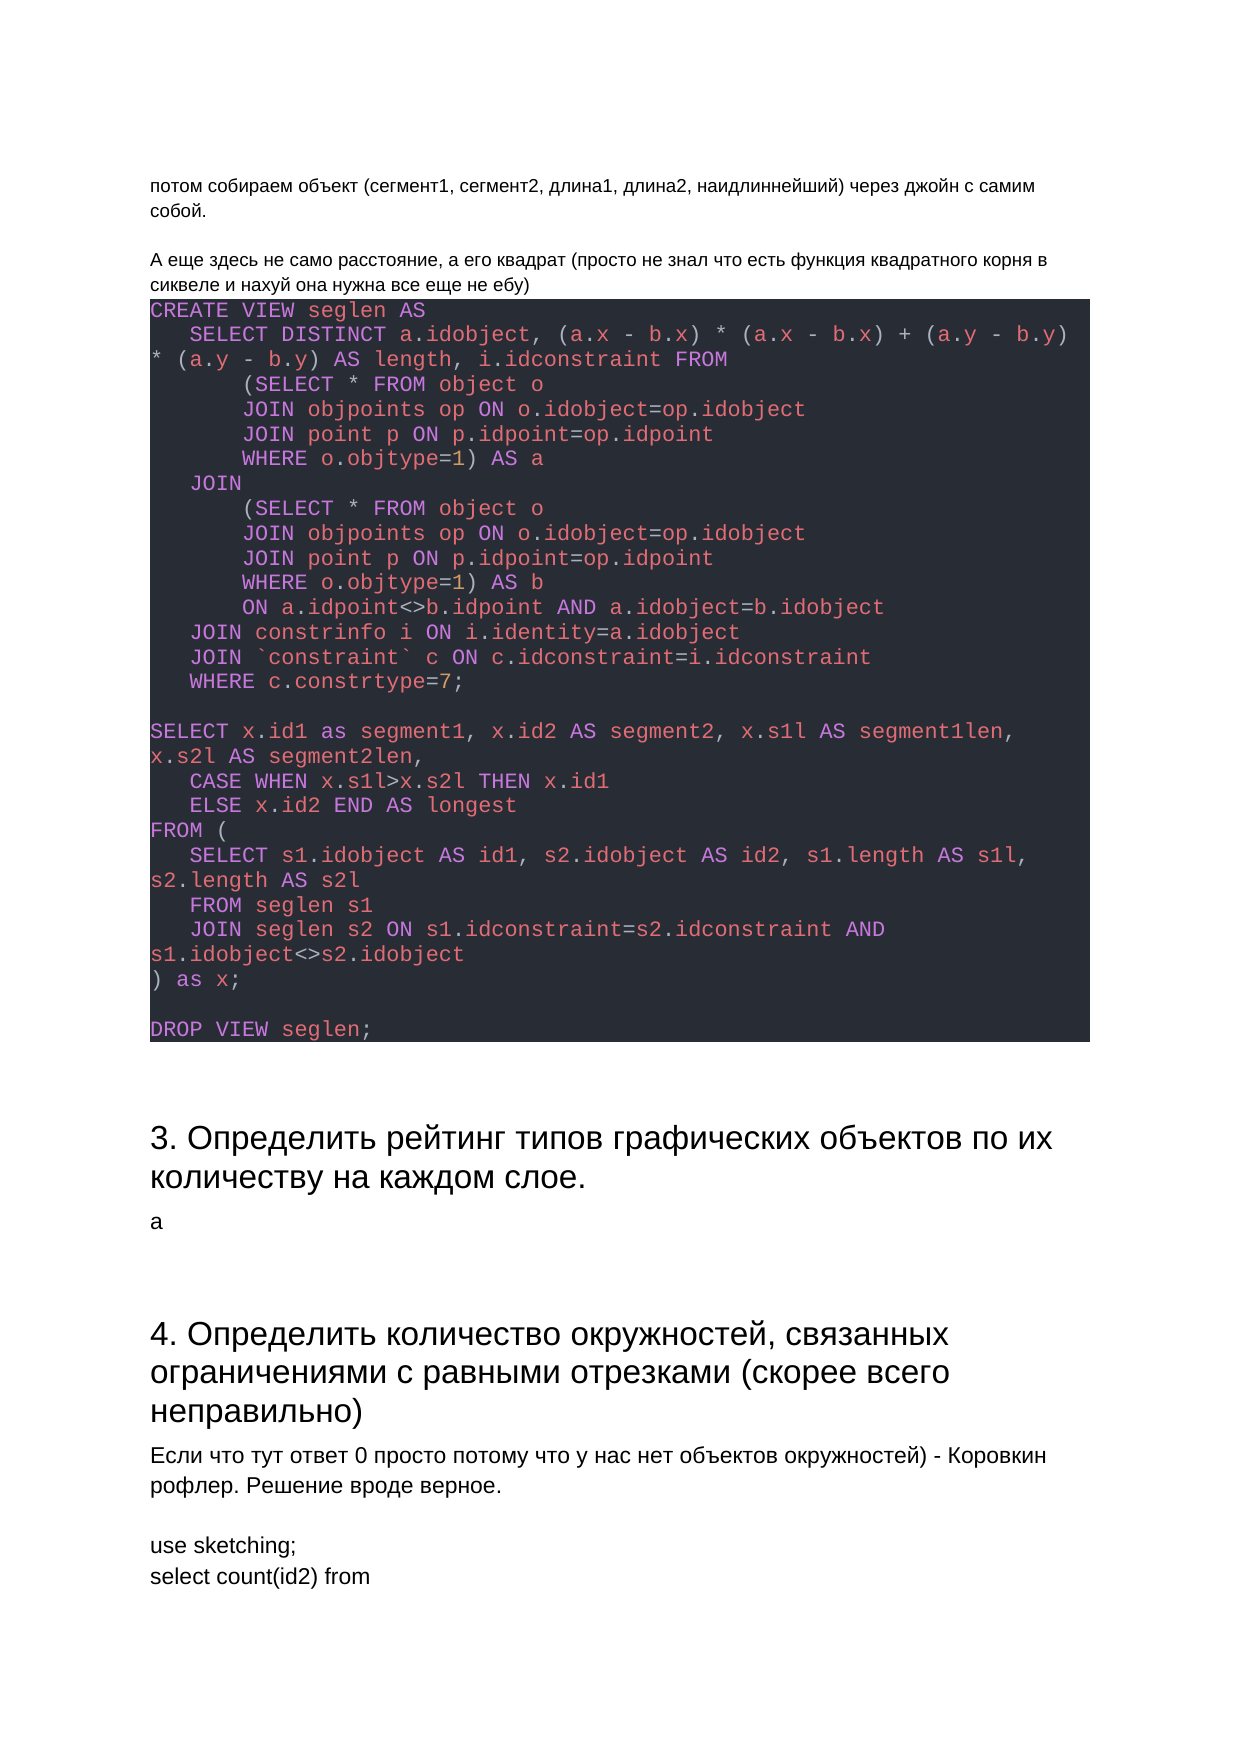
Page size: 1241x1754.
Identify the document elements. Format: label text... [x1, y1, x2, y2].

subtitle ON a.idpoint<>b.idpoint AND a.idobject=b.idobject [150, 596, 1090, 621]
text use sketching; [150, 1532, 1090, 1559]
text select count(id2) from [150, 1563, 1090, 1589]
text потом собираем объект (сегмент1, сегмент2, длина1, длина2, наидлиннейший) через джойн с самим собой. [150, 175, 1090, 221]
subtitle JOIN [150, 472, 1090, 497]
subtitle WHERE c.constrtype=7; [150, 671, 1090, 695]
subtitle JOIN objpoints op ON o.idobject=op.idobject [150, 398, 1090, 423]
subtitle JOIN seglen s2 ON s1.idconstraint=s2.idconstraint AND s1.idobject<>s2.idobject [150, 918, 1090, 968]
text а [150, 1208, 1090, 1234]
subtitle DROP VIEW seglen; [150, 1018, 1090, 1042]
subtitle WHERE o.objtype=1) AS a [150, 447, 1090, 472]
subtitle 4. Определить количество окружностей, связанных ограничениями с равными отрезками (скорее всего неправильно) [150, 1276, 1090, 1429]
subtitle FROM ( [150, 819, 1090, 844]
subtitle SELECT x.id1 as segment1, x.id2 AS segment2, x.s1l AS segment1len, x.s2l AS segment2len, [150, 720, 1090, 770]
subtitle (SELECT * FROM object o [150, 373, 1090, 398]
subtitle JOIN constrinfo i ON i.identity=a.idobject [150, 621, 1090, 646]
subtitle ) as x; [150, 968, 1090, 993]
subtitle FROM seglen s1 [150, 894, 1090, 918]
text А еще здесь не само расстояние, а его квадрат (просто не знал что есть функция квадратного корня в сиквеле и нахуй она нужна все еще не ебу) [150, 249, 1090, 296]
subtitle JOIN point p ON p.idpoint=op.idpoint [150, 423, 1090, 447]
subtitle SELECT DISTINCT a.idobject, (a.x - b.x) * (a.x - b.x) + (a.y - b.y) * (a.y - b.y) AS length, i.idconstraint FROM [150, 323, 1090, 373]
subtitle SELECT s1.idobject AS id1, s2.idobject AS id2, s1.length AS s1l, s2.length AS s2l [150, 844, 1090, 894]
subtitle JOIN objpoints op ON o.idobject=op.idobject [150, 522, 1090, 547]
subtitle ELSE x.id2 END AS longest [150, 794, 1090, 819]
subtitle WHERE o.objtype=1) AS b [150, 571, 1090, 596]
subtitle CREATE VIEW seglen AS [150, 299, 1090, 323]
subtitle JOIN `constraint` c ON c.idconstraint=i.idconstraint [150, 646, 1090, 671]
subtitle CASE WHEN x.s1l>x.s2l THEN x.id1 [150, 770, 1090, 794]
text Если что тут ответ 0 просто потому что у нас нет объектов окружностей) - Коровкин рофлер. Решение вроде верное. [150, 1442, 1090, 1498]
subtitle 3. Определить рейтинг типов графических объектов по их количеству на каждом слое. [150, 1080, 1090, 1195]
subtitle JOIN point p ON p.idpoint=op.idpoint [150, 547, 1090, 571]
subtitle (SELECT * FROM object o [150, 497, 1090, 522]
